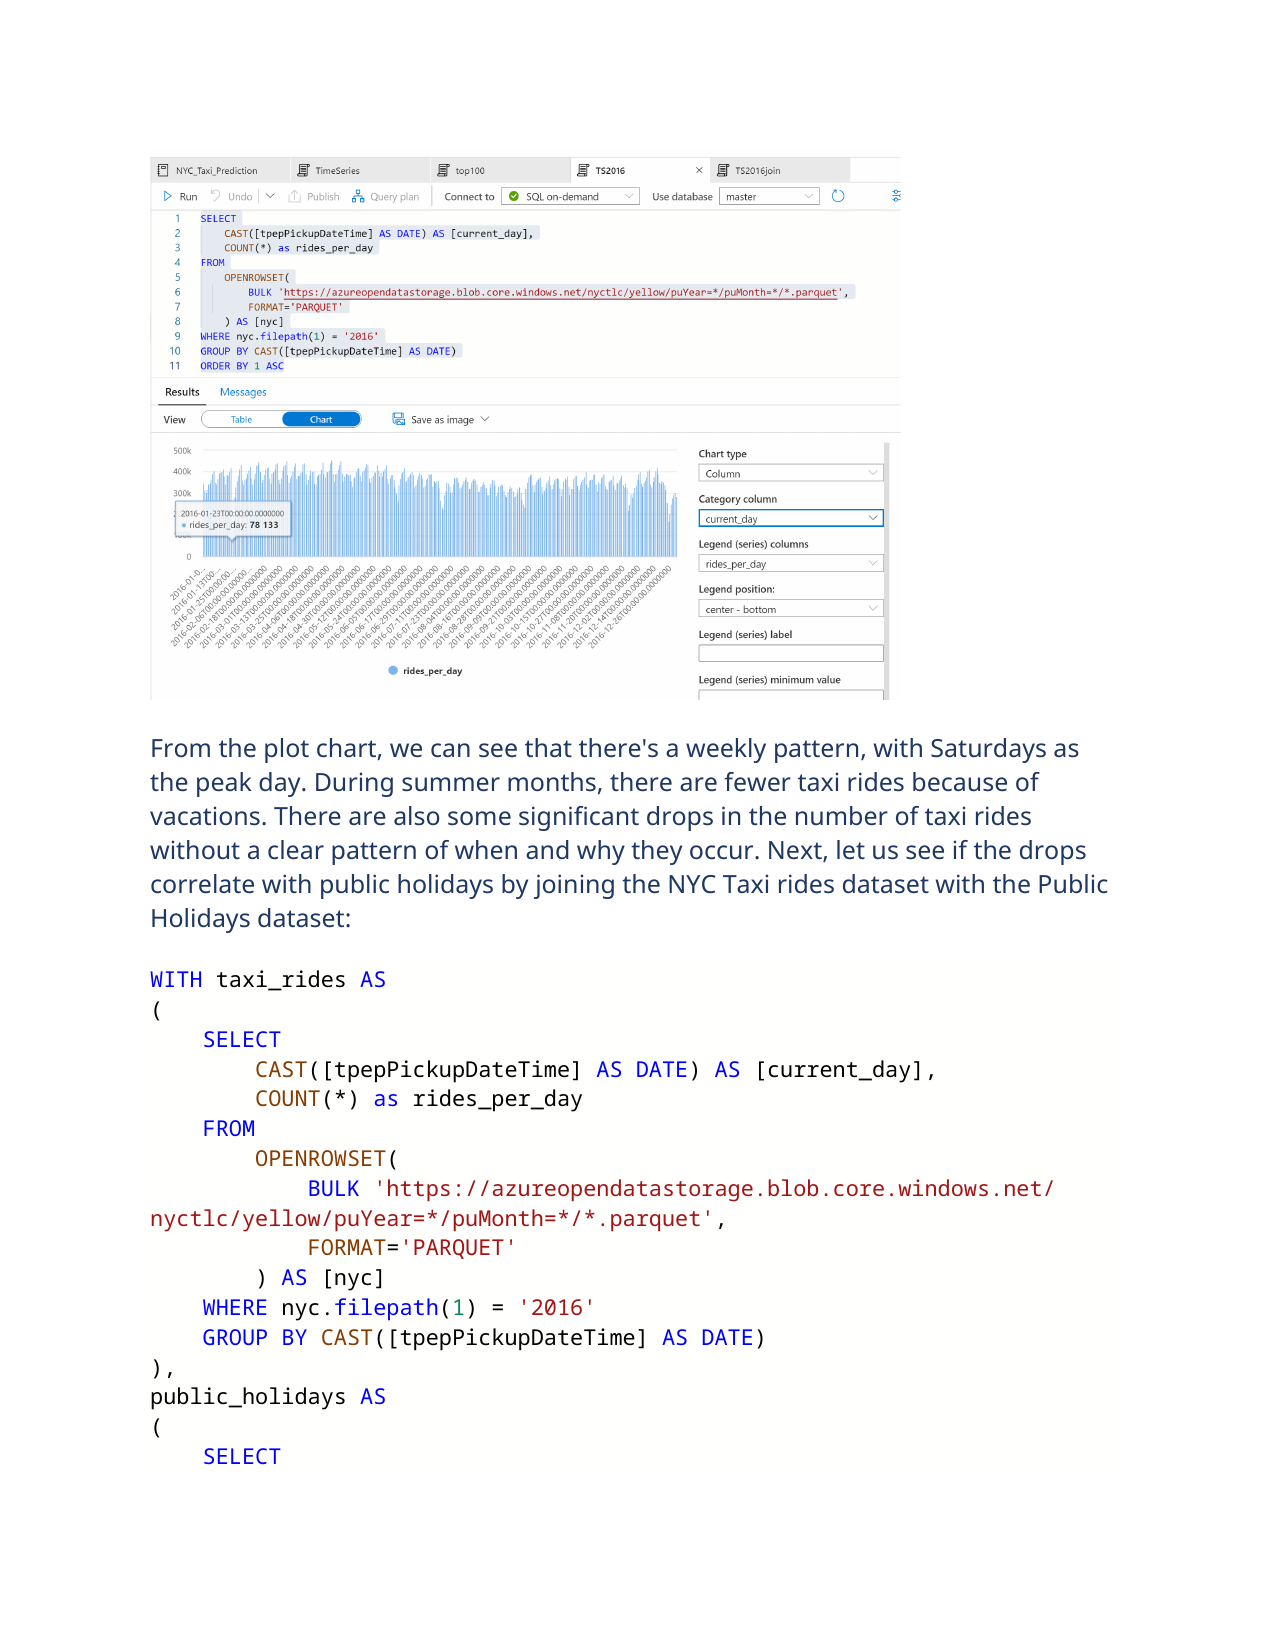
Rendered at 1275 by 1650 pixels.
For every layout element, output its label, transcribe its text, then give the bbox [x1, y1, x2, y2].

text ( [150, 994, 1125, 1024]
picture [150, 150, 901, 700]
text From the plot chart, we can see that there's a weekly pattern, with Saturdays as the peak day. During summer months, there are fewer taxi rides because of vacations. There are also some significant drops in the number of taxi rides without a clear pattern of when and why they occur. Next, let us see if the drops correlate with public holidays by joining the NYC Taxi rides dataset with the Public Holidays dataset: [351, 731, 1125, 935]
text BULK 'https://azureopendatastorage.blob.core.windows.net/nyctlc/yellow/puYear=*/puMonth=*/*.parquet', [150, 1173, 1125, 1232]
text ( [150, 1411, 1125, 1441]
text WITH taxi_rides AS [150, 964, 1125, 994]
text SELECT [150, 1441, 1125, 1471]
text GROUP BY CAST([tpepPickupDateTime] AS DATE) [150, 1322, 1125, 1352]
text COUNT(*) as rides_per_day [150, 1083, 1125, 1113]
text WHERE nyc.filepath(1) = '2016' [150, 1292, 1125, 1322]
text FROM [150, 1113, 1125, 1143]
text SELECT [150, 1024, 1125, 1054]
text CAST([tpepPickupDateTime] AS DATE) AS [current_day], [150, 1054, 1125, 1083]
text public_holidays AS [150, 1381, 1125, 1411]
text FORMAT='PARQUET' [150, 1232, 1125, 1262]
text OPENROWSET( [150, 1143, 1125, 1173]
text ), [150, 1352, 1125, 1381]
text ) AS [nyc] [150, 1262, 1125, 1292]
